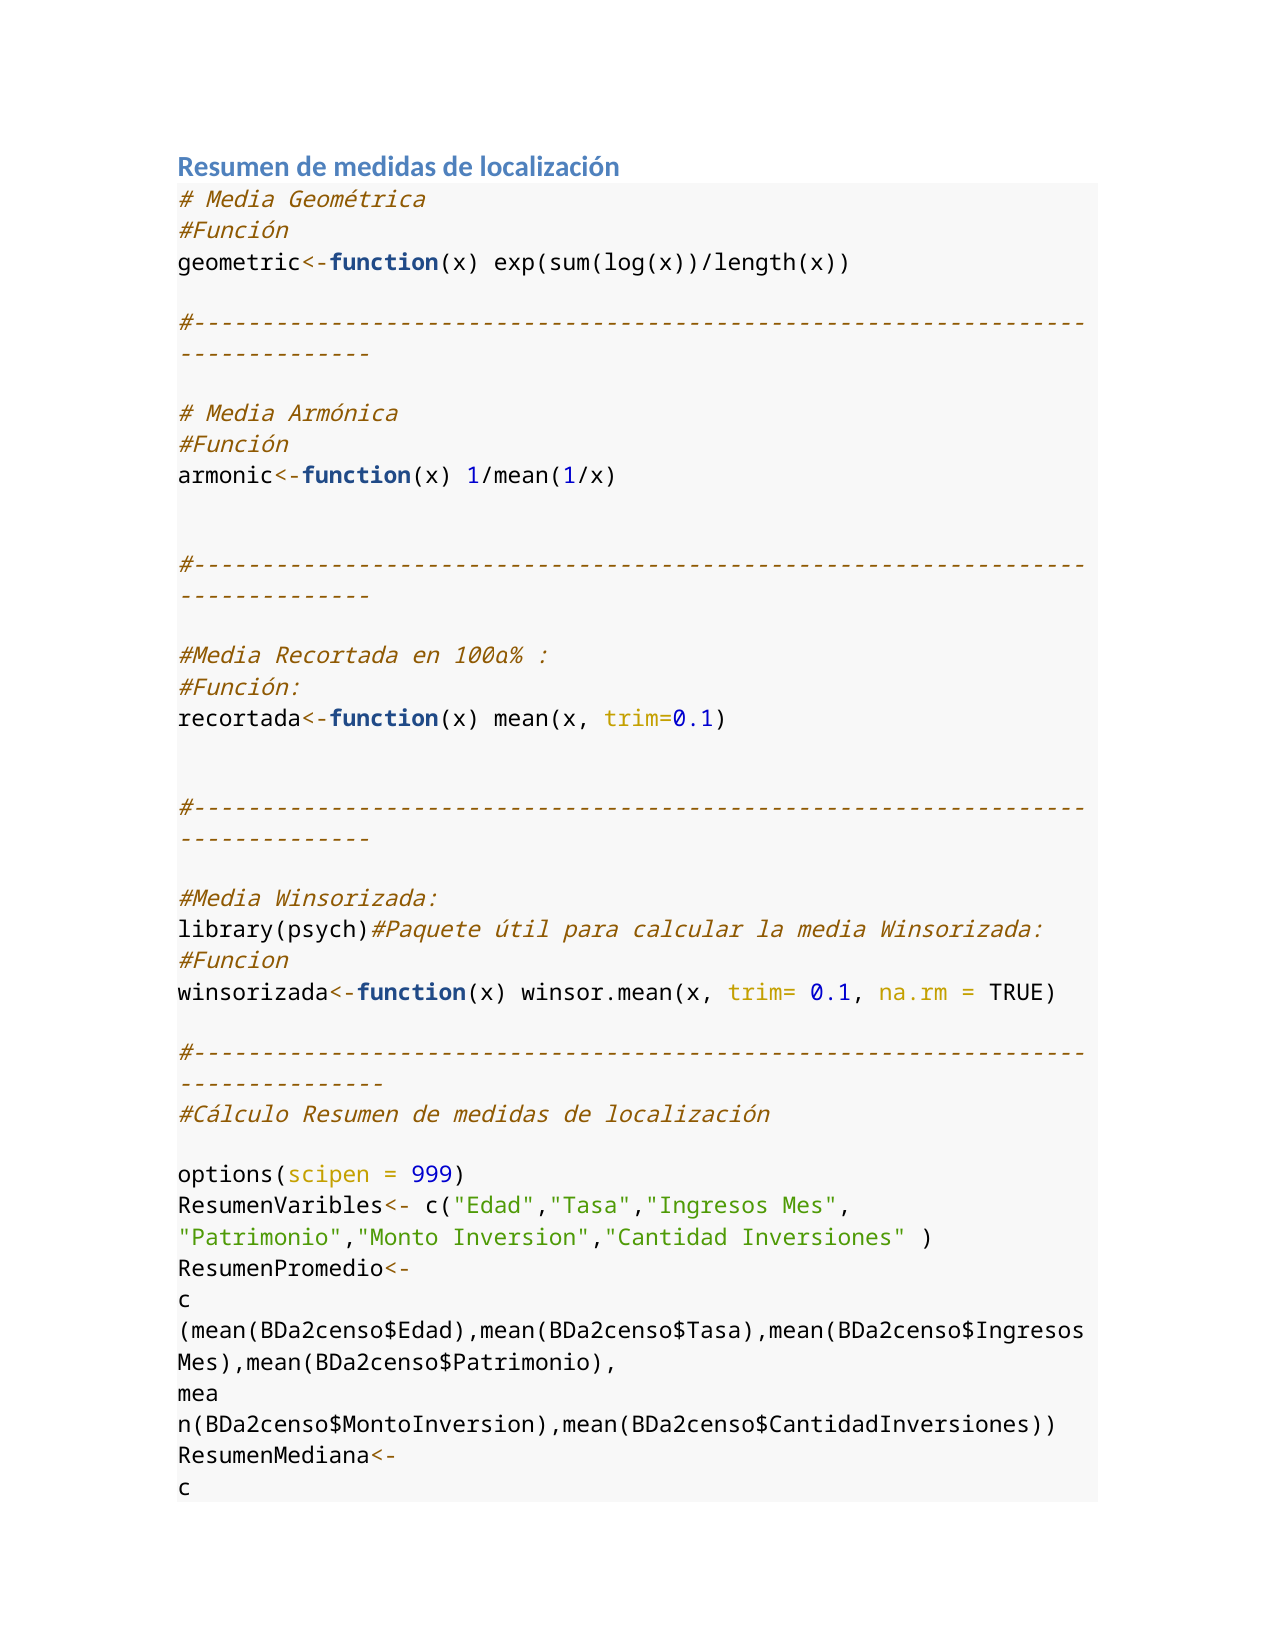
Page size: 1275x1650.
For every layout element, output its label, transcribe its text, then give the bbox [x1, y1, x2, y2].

subtitle Resumen de medidas de localización [177, 148, 1098, 183]
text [177, 183, 1098, 1502]
